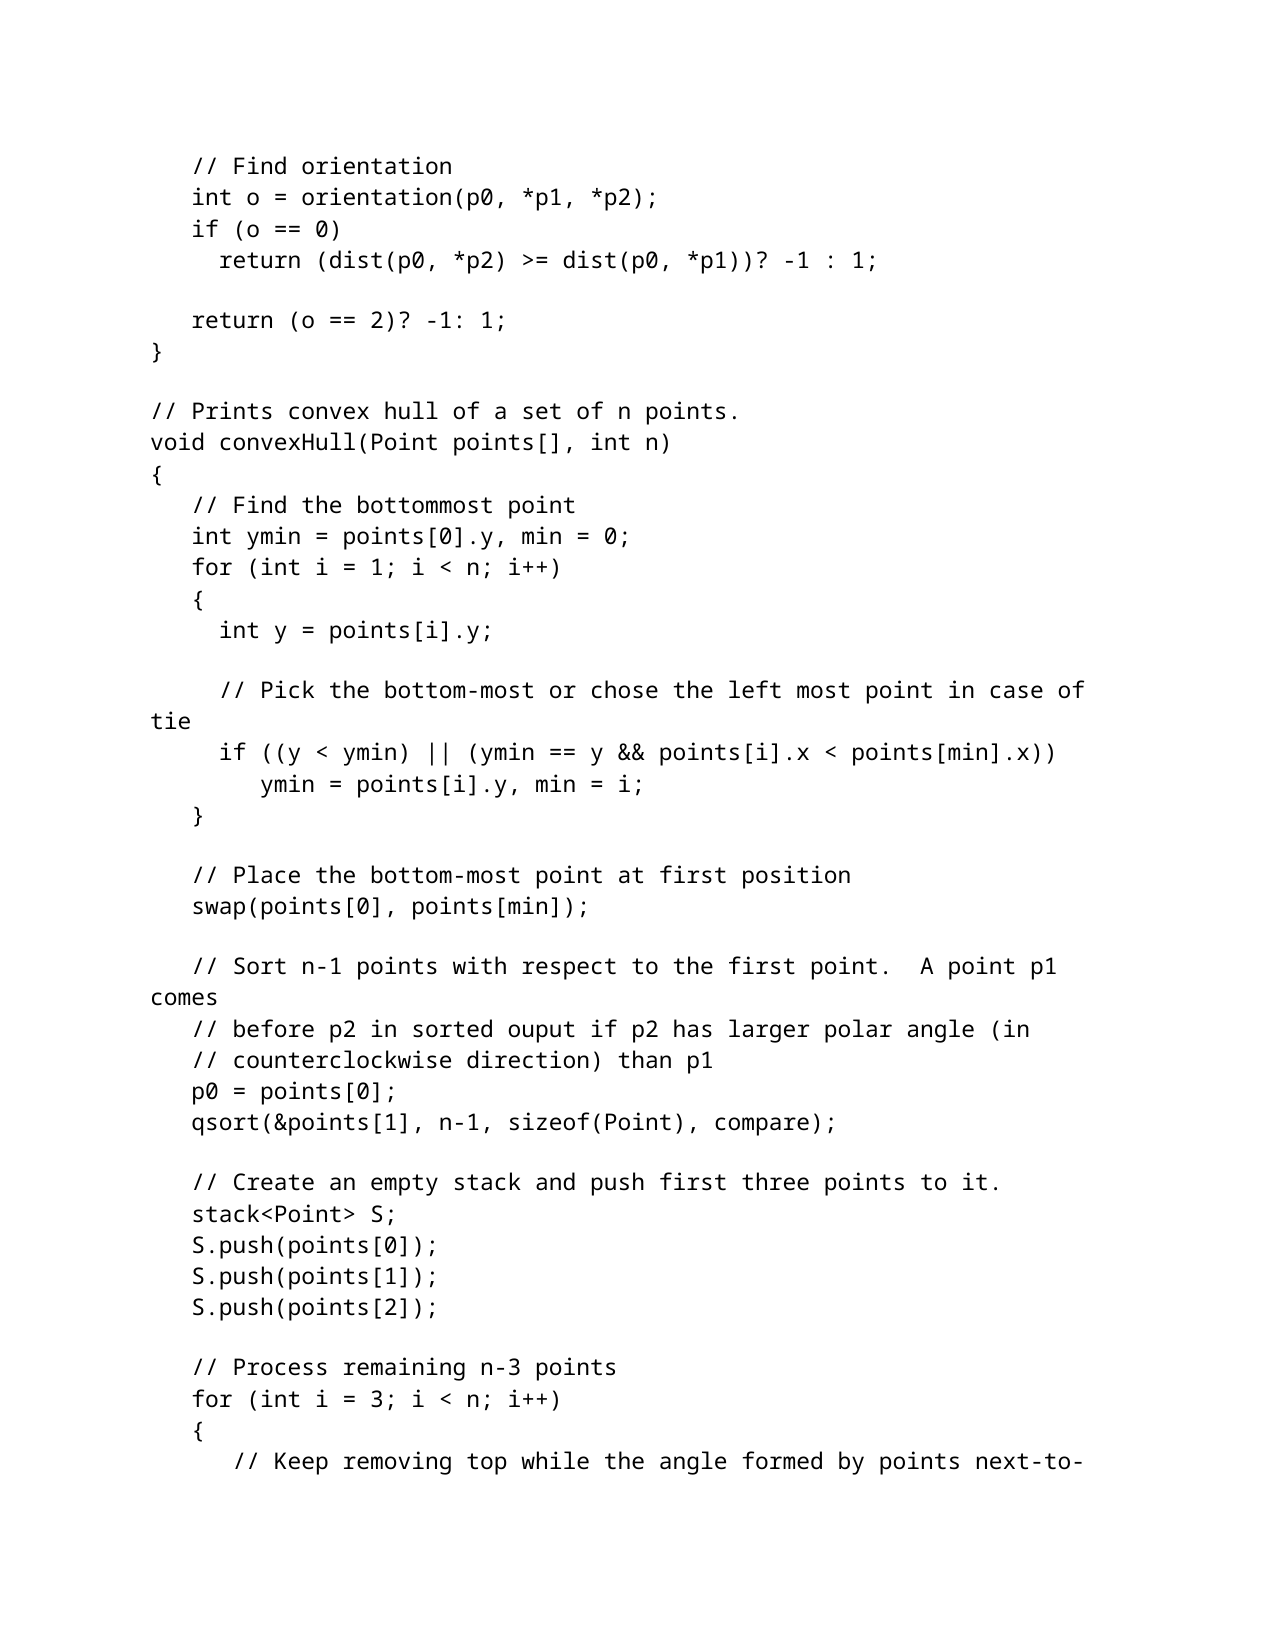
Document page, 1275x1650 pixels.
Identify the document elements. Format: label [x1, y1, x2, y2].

text [150, 150, 1125, 1476]
